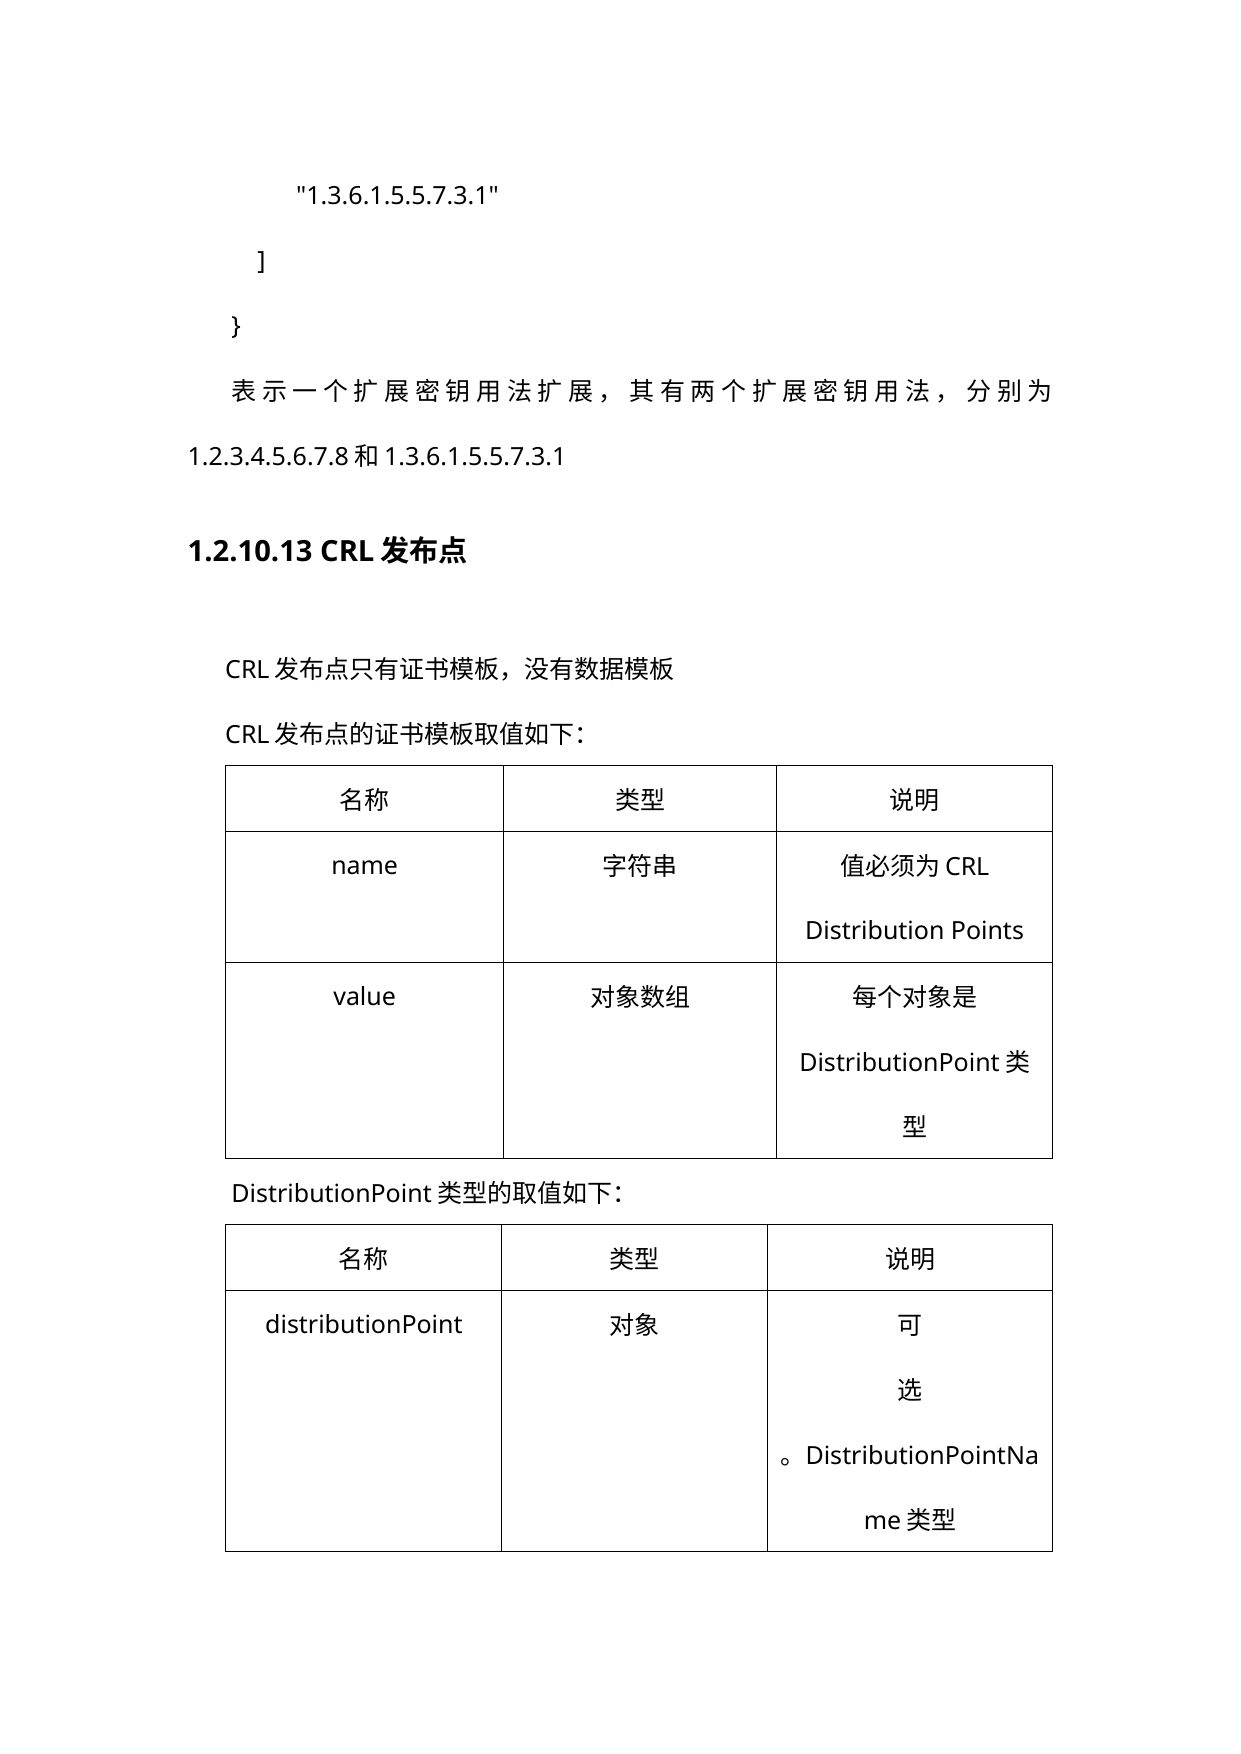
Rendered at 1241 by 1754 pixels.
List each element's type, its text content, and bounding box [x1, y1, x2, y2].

text DistributionPoint类型的取值如下： [187, 1159, 1053, 1224]
table_header 说明 [768, 1225, 1052, 1290]
table_cell value [226, 963, 503, 1158]
list CRL发布点的证书模板取值如下： [225, 700, 1053, 765]
table_header 类型 [502, 1225, 767, 1290]
table_header 名称 [226, 766, 503, 831]
table_header 名称 [226, 1225, 501, 1290]
text 表示一个扩展密钥用法扩展，其有两个扩展密钥用法，分别为1.2.3.4.5.6.7.8和1.3.6.1.5.5.7.3.1 [187, 357, 1053, 487]
table_header 类型 [504, 766, 776, 831]
table_cell 字符串 [504, 832, 776, 962]
table_cell 值必须为CRL Distribution Points [777, 832, 1052, 962]
table_cell 每个对象是DistributionPoint类型 [777, 963, 1052, 1158]
text CRL发布点只有证书模板，没有数据模板 [187, 635, 1053, 700]
table_cell 对象数组 [504, 963, 776, 1158]
text "1.3.6.1.5.5.7.3.1" [187, 162, 1053, 227]
table_header 说明 [777, 766, 1052, 831]
table_cell name [226, 832, 503, 962]
table_cell 可选。DistributionPointName类型 [768, 1291, 1052, 1551]
text } [187, 292, 1053, 357]
table_cell distributionPoint [226, 1291, 501, 1551]
subtitle 1.2.10.13 CRL发布点 [187, 516, 1053, 581]
table_cell 对象 [502, 1291, 767, 1551]
text ] [187, 227, 1053, 292]
